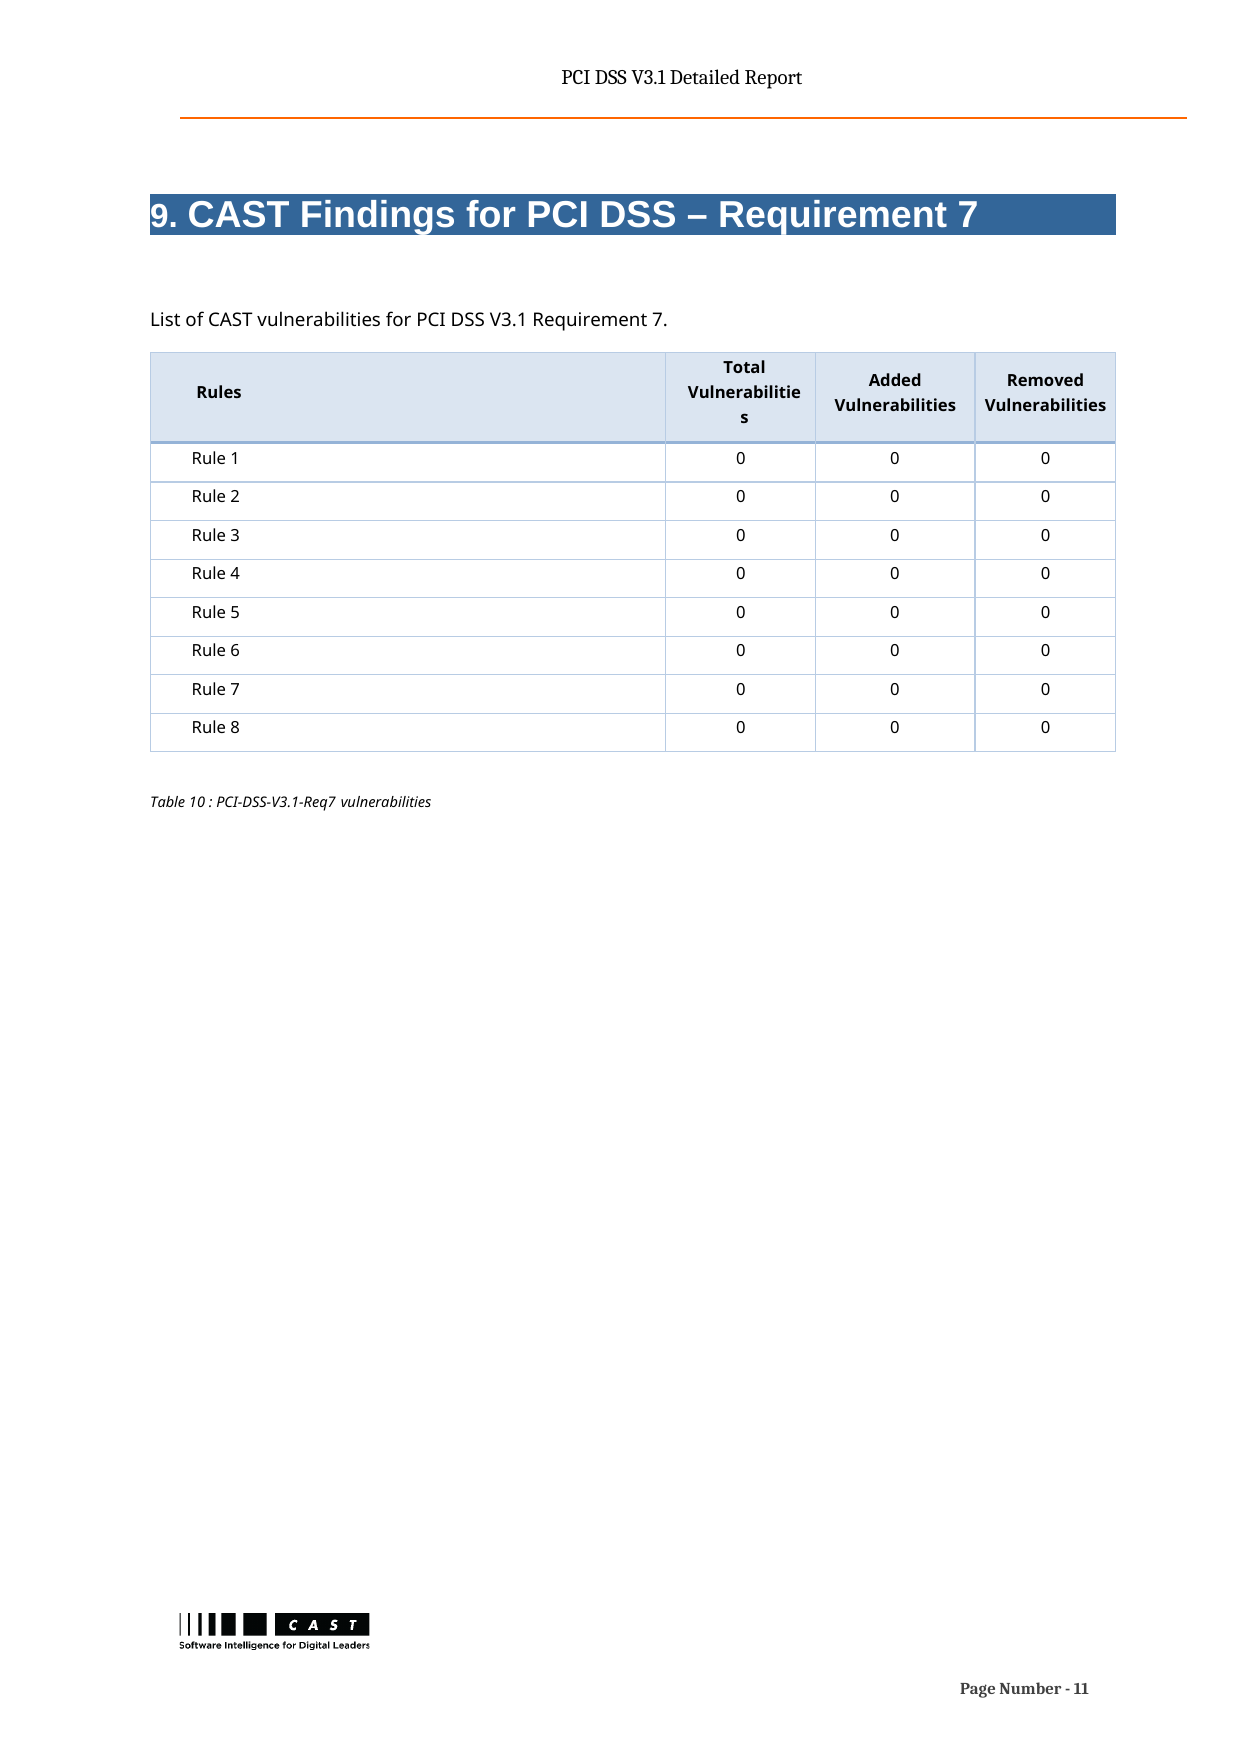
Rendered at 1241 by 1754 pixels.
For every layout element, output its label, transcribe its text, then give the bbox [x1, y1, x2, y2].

table_cell 0 [816, 637, 974, 674]
table_cell 0 [666, 560, 815, 597]
table_cell 0 [666, 714, 815, 751]
table_cell 0 [976, 637, 1115, 674]
table_cell 0 [666, 521, 815, 558]
table_cell 0 [816, 560, 974, 597]
subtitle CAST Findings for PCI DSS – Requirement 7 [150, 194, 1116, 235]
picture [179, 1613, 370, 1651]
table_cell 0 [976, 598, 1115, 636]
table_cell 0 [816, 675, 974, 713]
text Table 10 : PCI-DSS-V3.1-Req7 vulnerabilities [150, 792, 1116, 812]
table_cell 0 [666, 598, 815, 636]
table_cell 0 [976, 521, 1115, 558]
table_header Rules [151, 353, 665, 441]
table_cell 0 [976, 483, 1115, 520]
table_cell Rule 4 [151, 560, 665, 597]
table_cell 0 [666, 637, 815, 674]
table_cell 0 [976, 675, 1115, 713]
table_cell 0 [666, 675, 815, 713]
table_cell Rule 8 [151, 714, 665, 751]
table_cell 0 [976, 714, 1115, 751]
table_cell 0 [666, 444, 815, 481]
table_header Total Vulnerabilities [666, 353, 815, 441]
table_header Removed Vulnerabilities [976, 353, 1115, 441]
table_cell 0 [816, 598, 974, 636]
table_cell Rule 6 [151, 637, 665, 674]
table_cell 0 [666, 483, 815, 520]
table_cell Rule 3 [151, 521, 665, 558]
table_cell 0 [816, 483, 974, 520]
table_cell Rule 2 [151, 483, 665, 520]
table_cell 0 [816, 521, 974, 558]
table_cell 0 [976, 560, 1115, 597]
table_cell 0 [976, 444, 1115, 481]
table_header Added Vulnerabilities [816, 353, 974, 441]
table_cell Rule 1 [151, 444, 665, 481]
table_cell 0 [816, 444, 974, 481]
text List of CAST vulnerabilities for PCI DSS V3.1 Requirement 7. [150, 306, 1116, 332]
table_cell 0 [816, 714, 974, 751]
table_cell Rule 5 [151, 598, 665, 636]
table_cell Rule 7 [151, 675, 665, 713]
